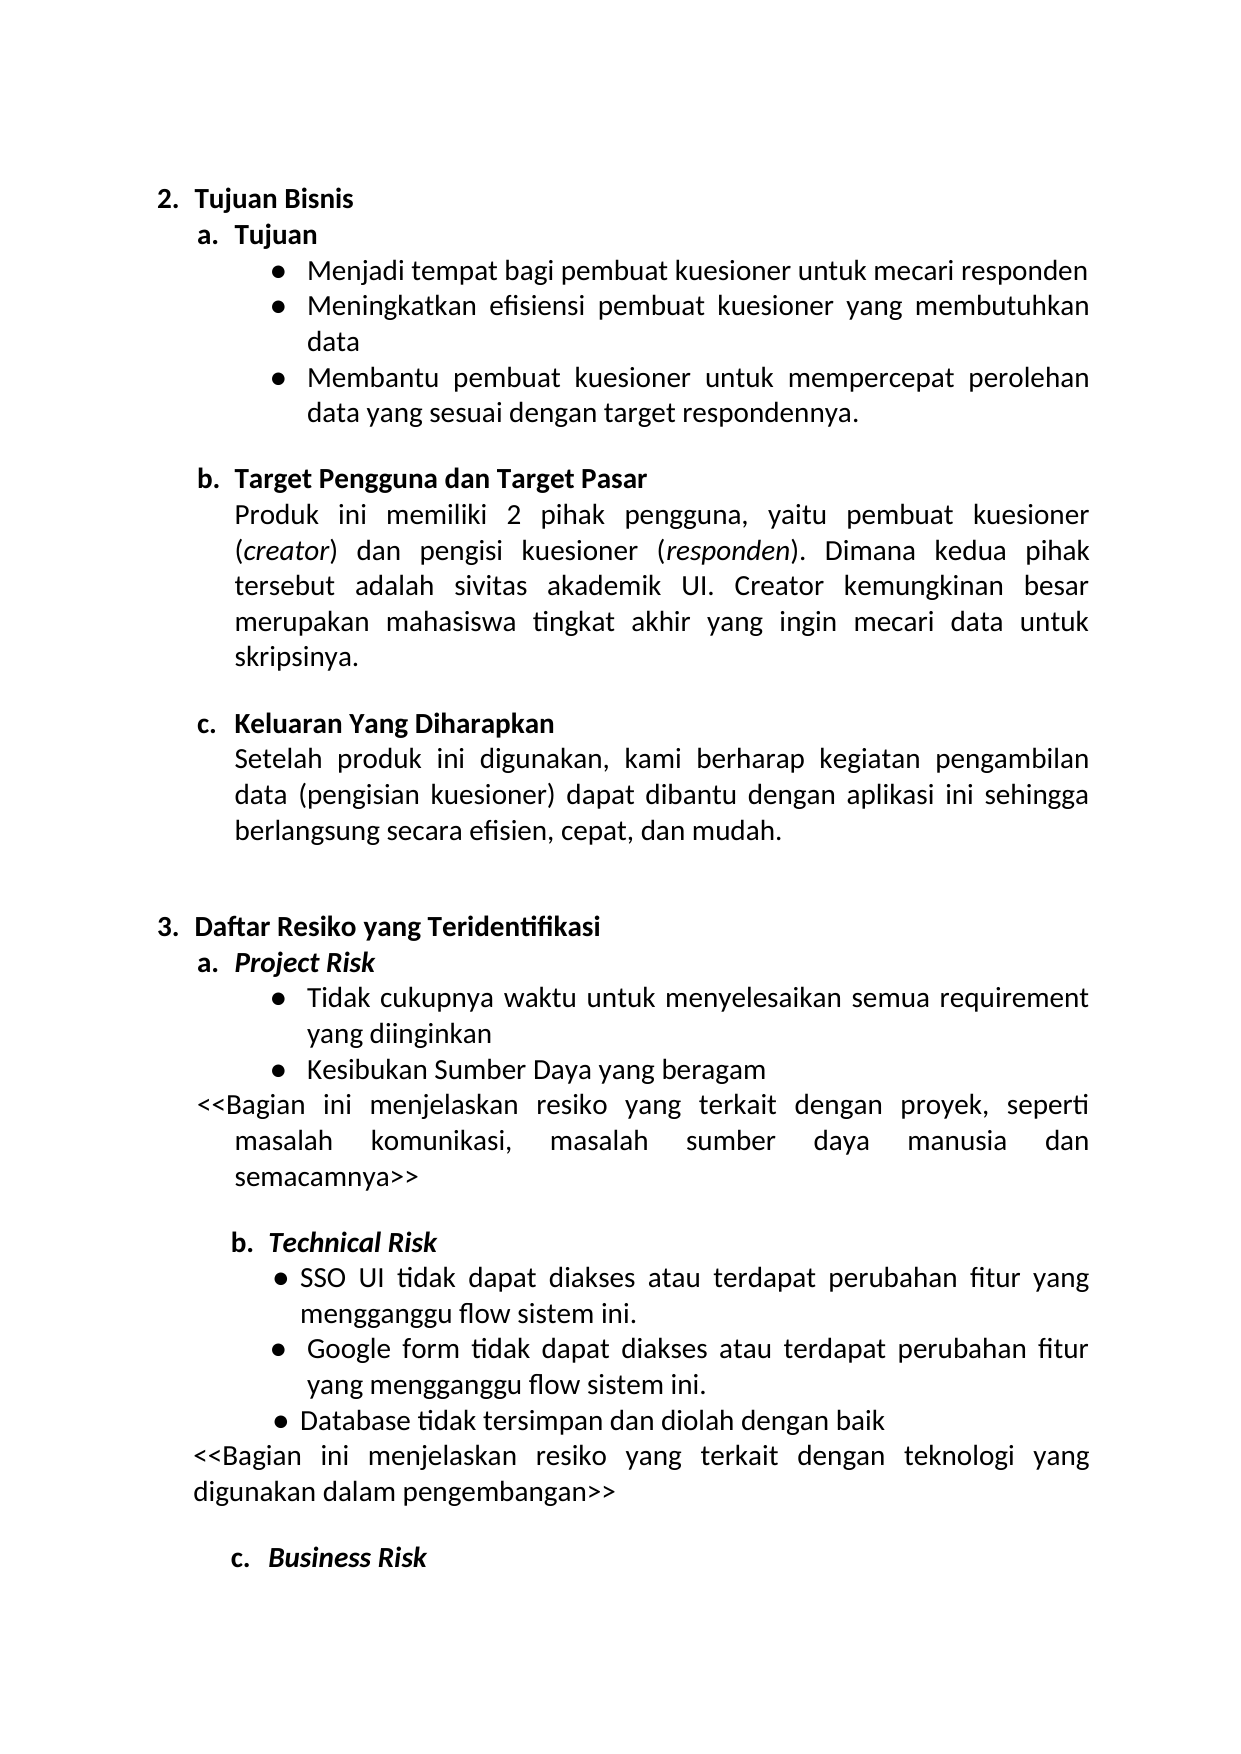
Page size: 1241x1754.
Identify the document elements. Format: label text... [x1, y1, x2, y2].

list Project Risk [197, 944, 1090, 979]
text Setelah produk ini digunakan, kami berharap kegiatan pengambilan data (pengisian kuesioner) dapat dibantu dengan aplikasi ini sehingga berlangsung secara efisien, cepat, dan mudah. [234, 740, 1090, 847]
list Keluaran Yang Diharapkan [197, 705, 1090, 740]
list Tidak cukupnya waktu untuk menyelesaikan semua requirement yang diinginkan [269, 979, 1090, 1051]
text <<Bagian ini menjelaskan resiko yang terkait dengan proyek, seperti masalah komunikasi, masalah sumber daya manusia dan semacamnya>> [197, 1086, 1090, 1193]
list Kesibukan Sumber Daya yang beragam [269, 1051, 1090, 1086]
list Membantu pembuat kuesioner untuk mempercepat perolehan data yang sesuai dengan target respondennya. [269, 359, 1090, 430]
list Tujuan Bisnis [157, 181, 1090, 216]
list Tujuan [197, 216, 1090, 252]
list Menjadi tempat bagi pembuat kuesioner untuk mecari responden [269, 252, 1090, 287]
text Produk ini memiliki 2 pihak pengguna, yaitu pembuat kuesioner (creator) dan pengisi kuesioner (responden). Dimana kedua pihak tersebut adalah sivitas akademik UI. Creator kemungkinan besar merupakan mahasiswa tingkat akhir yang ingin mecari data untuk skripsinya. [234, 496, 1090, 674]
list Technical Risk [231, 1224, 1090, 1259]
list Business Risk [231, 1539, 1090, 1575]
text <<Bagian ini menjelaskan resiko yang terkait dengan teknologi yang digunakan dalam pengembangan>> [193, 1437, 1090, 1509]
list Target Pengguna dan Target Pasar [197, 460, 1090, 496]
list Database tidak tersimpan dan diolah dengan baik [272, 1402, 1090, 1437]
list Meningkatkan efisiensi pembuat kuesioner yang membutuhkan data [269, 287, 1090, 359]
list Google form tidak dapat diakses atau terdapat perubahan fitur yang mengganggu flow sistem ini. [269, 1331, 1090, 1402]
list SSO UI tidak dapat diakses atau terdapat perubahan fitur yang mengganggu flow sistem ini. [272, 1259, 1090, 1331]
list Daftar Resiko yang Teridentifikasi [157, 908, 1090, 944]
